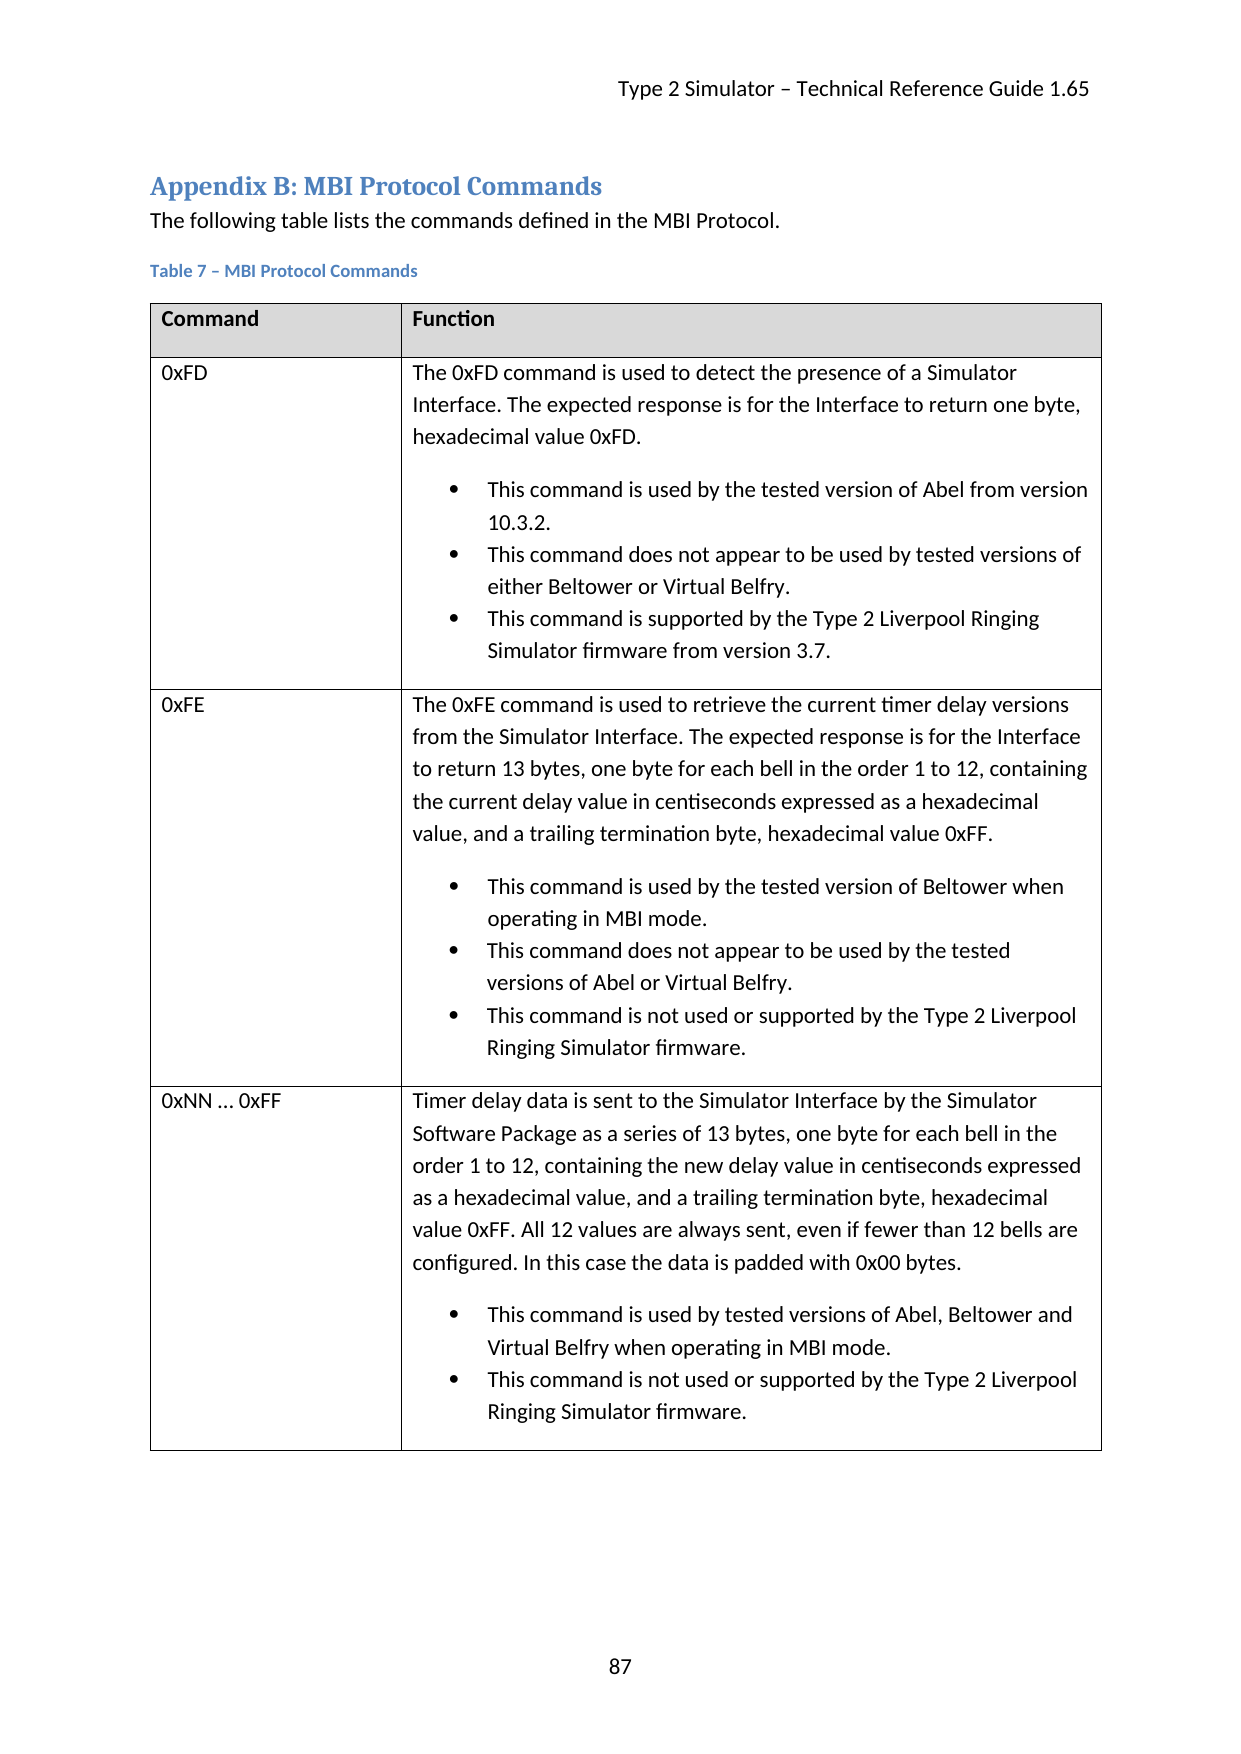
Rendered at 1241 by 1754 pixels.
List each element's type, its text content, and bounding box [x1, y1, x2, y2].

text Table 7 – MBI Protocol Commands [150, 259, 1090, 282]
subtitle Appendix B: MBI Protocol Commands [150, 171, 1090, 202]
table_cell 0xFE [151, 690, 401, 1086]
table_cell The 0xFE command is used to retrieve the current timer delay versions from the Simulator Interface. The expected response is for the Interface to return 13 bytes, one byte for each bell in the order 1 to 12, containing the current delay value in centiseconds expressed as a hexadecimal value, and a trailing termination byte, hexadecimal value 0xFF. This command is used by the tested version of Beltower when operating in MBI mode. This command does not appear to be used by the tested versions of Abel or Virtual Belfry. This command is not used or supported by the Type 2 Liverpool Ringing Simulator firmware. [402, 690, 1101, 1086]
table_header Function [402, 304, 1101, 357]
table_cell 0xFD [151, 358, 401, 689]
table_cell 0xNN … 0xFF [151, 1087, 401, 1450]
table_header Command [151, 304, 401, 357]
table_cell The 0xFD command is used to detect the presence of a Simulator Interface. The expected response is for the Interface to return one byte, hexadecimal value 0xFD. This command is used by the tested version of Abel from version 10.3.2. This command does not appear to be used by tested versions of either Beltower or Virtual Belfry. This command is supported by the Type 2 Liverpool Ringing Simulator firmware from version 3.7. [402, 358, 1101, 689]
table_cell Timer delay data is sent to the Simulator Interface by the Simulator Software Package as a series of 13 bytes, one byte for each bell in the order 1 to 12, containing the new delay value in centiseconds expressed as a hexadecimal value, and a trailing termination byte, hexadecimal value 0xFF. All 12 values are always sent, even if fewer than 12 bells are configured. In this case the data is padded with 0x00 bytes. This command is used by tested versions of Abel, Beltower and Virtual Belfry when operating in MBI mode. This command is not used or supported by the Type 2 Liverpool Ringing Simulator firmware. [402, 1087, 1101, 1450]
text The following table lists the commands defined in the MBI Protocol. [150, 207, 1090, 234]
